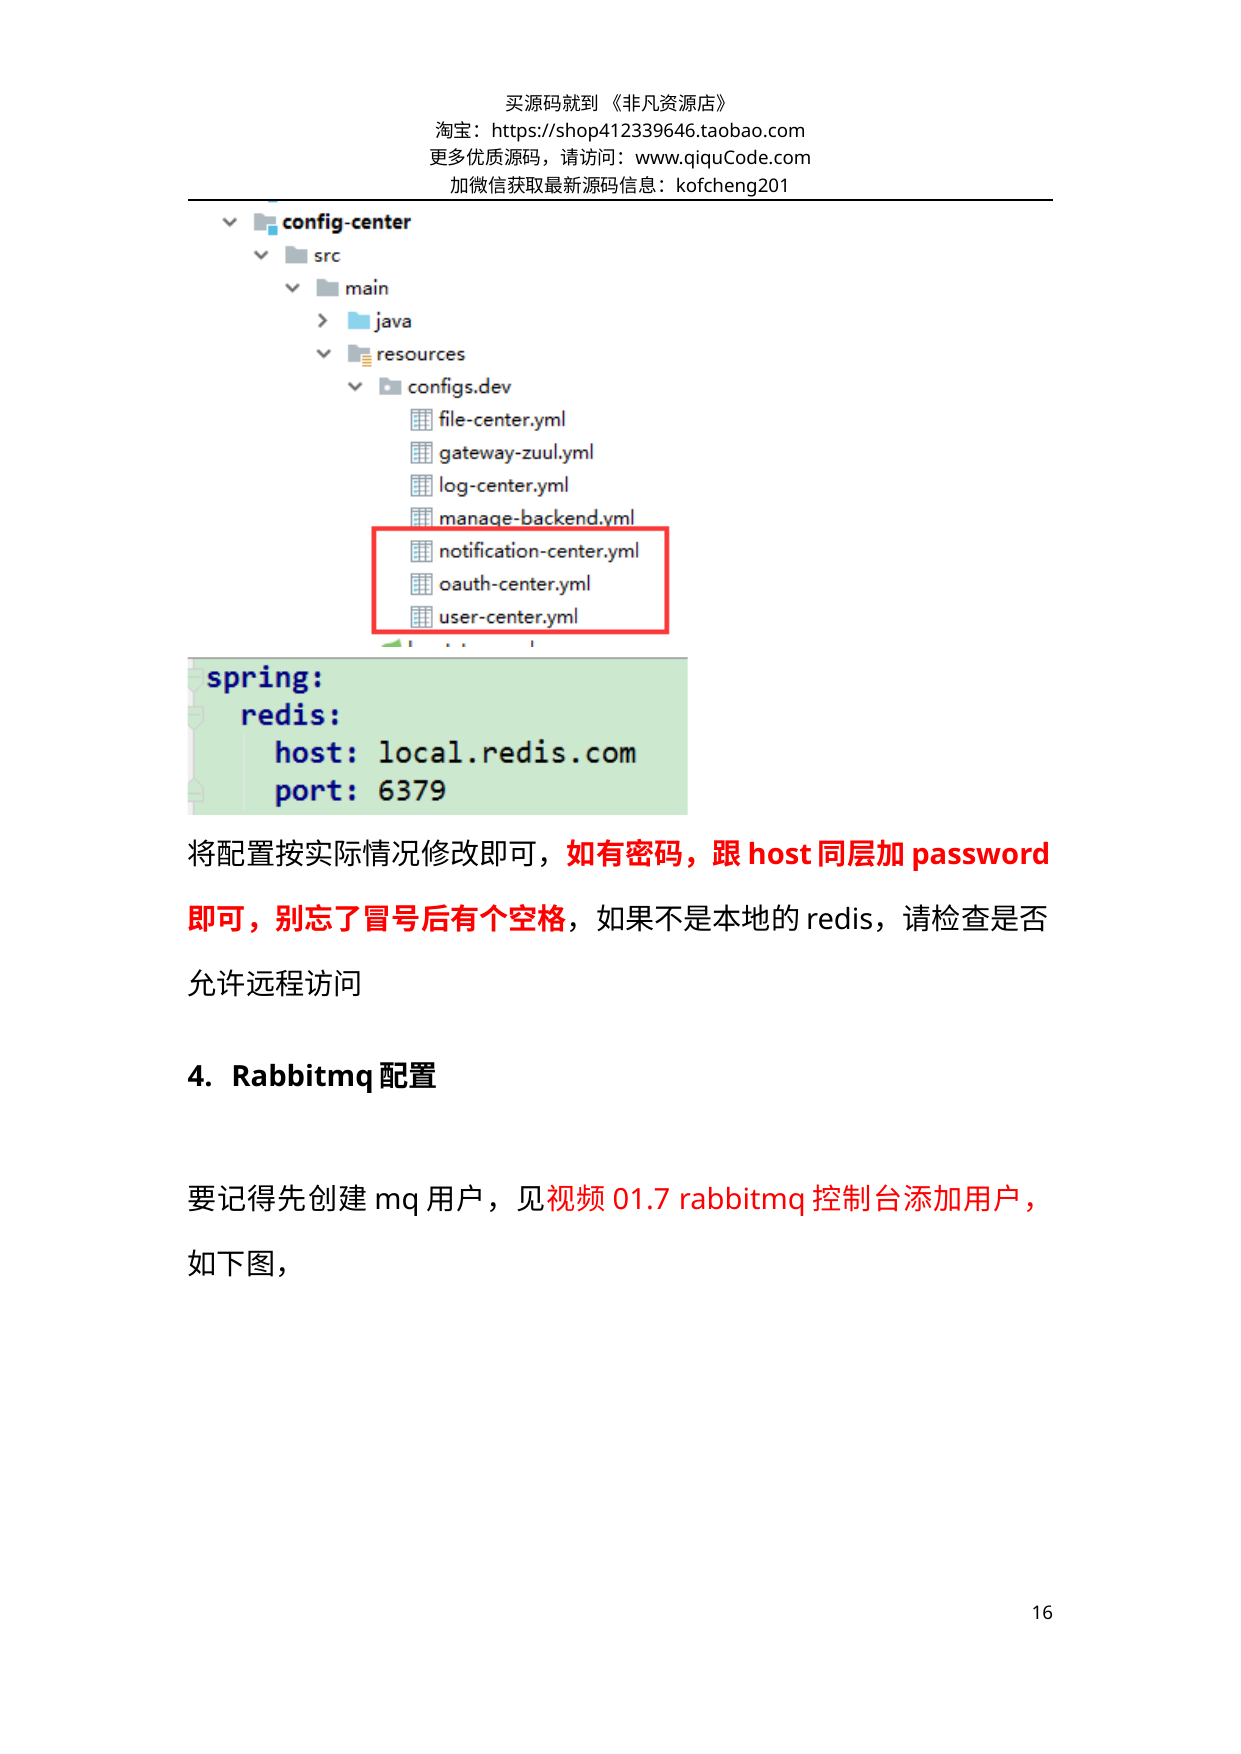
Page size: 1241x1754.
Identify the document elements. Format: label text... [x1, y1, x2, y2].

text 将配置按实际情况修改即可，如有密码，跟host同层加password即可，别忘了冒号后有个空格，如果不是本地的redis，请检查是否允许远程访问 [187, 819, 1053, 1014]
subtitle Rabbitmq配置 [187, 1041, 1053, 1106]
text 要记得先创建mq用户，见视频01.7 rabbitmq控制台添加用户，如下图， [187, 1164, 1053, 1294]
picture [187, 201, 718, 647]
picture [187, 656, 688, 815]
